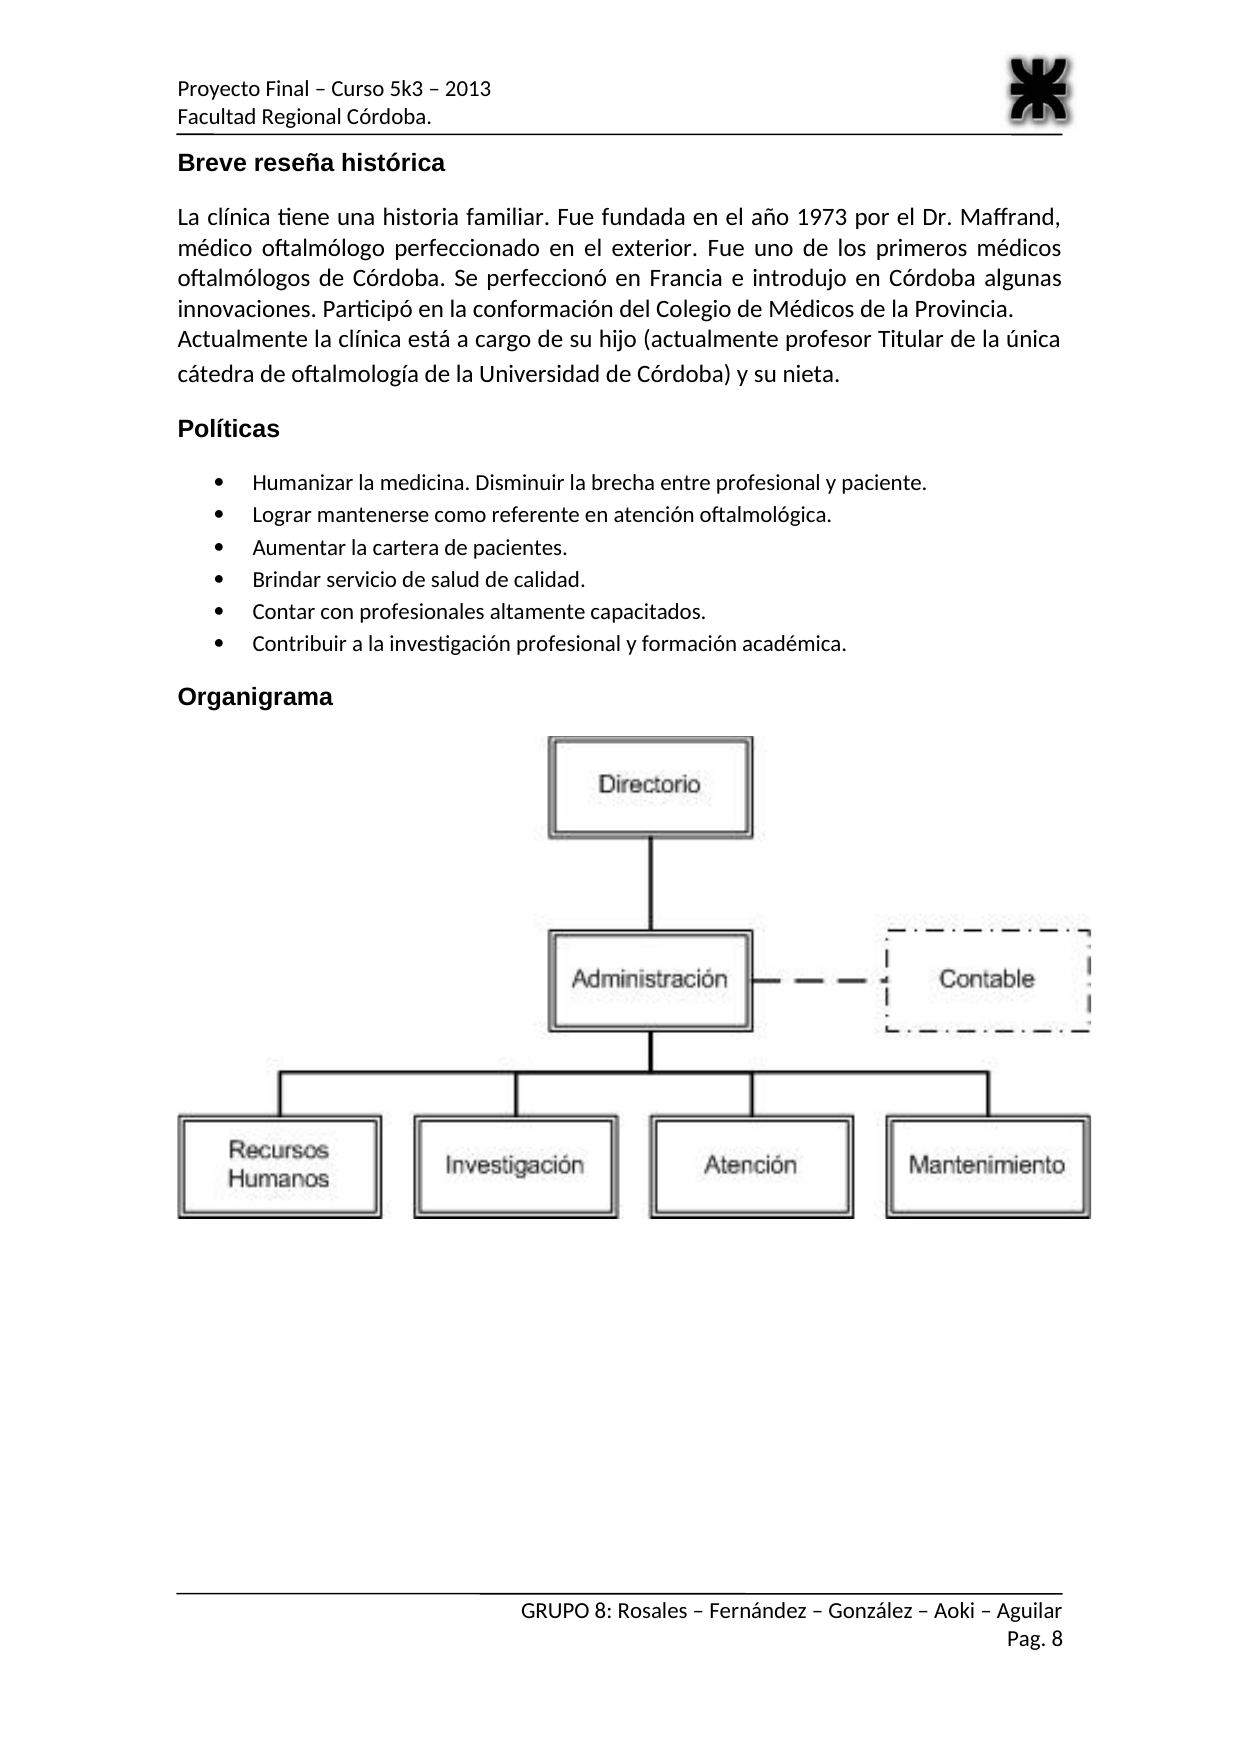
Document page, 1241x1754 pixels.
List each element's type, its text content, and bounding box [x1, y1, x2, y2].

text Políticas [177, 414, 1063, 443]
text Actualmente la clínica está a cargo de su hijo (actualmente profesor Titular de la única cátedra de oftalmología de la Universidad de Córdoba) y su nieta. [177, 323, 1063, 389]
list Lograr mantenerse como referente en atención oftalmológica. [215, 500, 1063, 528]
list Brindar servicio de salud de calidad. [215, 565, 1063, 593]
text Breve reseña histórica [177, 148, 1063, 176]
list Contar con profesionales altamente capacitados. [215, 597, 1063, 625]
list Humanizar la medicina. Disminuir la brecha entre profesional y paciente. [215, 468, 1063, 496]
text Organigrama [177, 682, 1063, 711]
text La clínica tiene una historia familiar. Fue fundada en el año 1973 por el Dr. Maffrand, médico oftalmólogo perfeccionado en el exterior. Fue uno de los primeros médicos oftalmólogos de Córdoba. Se perfeccionó en Francia e introdujo en Córdoba algunas innovaciones. Participó en la conformación del Colegio de Médicos de la Provincia. [177, 201, 1063, 323]
list Aumentar la cartera de pacientes. [215, 533, 1063, 561]
picture [177, 736, 1092, 1219]
picture [1000, 50, 1079, 133]
list Contribuir a la investigación profesional y formación académica. [215, 629, 1063, 657]
